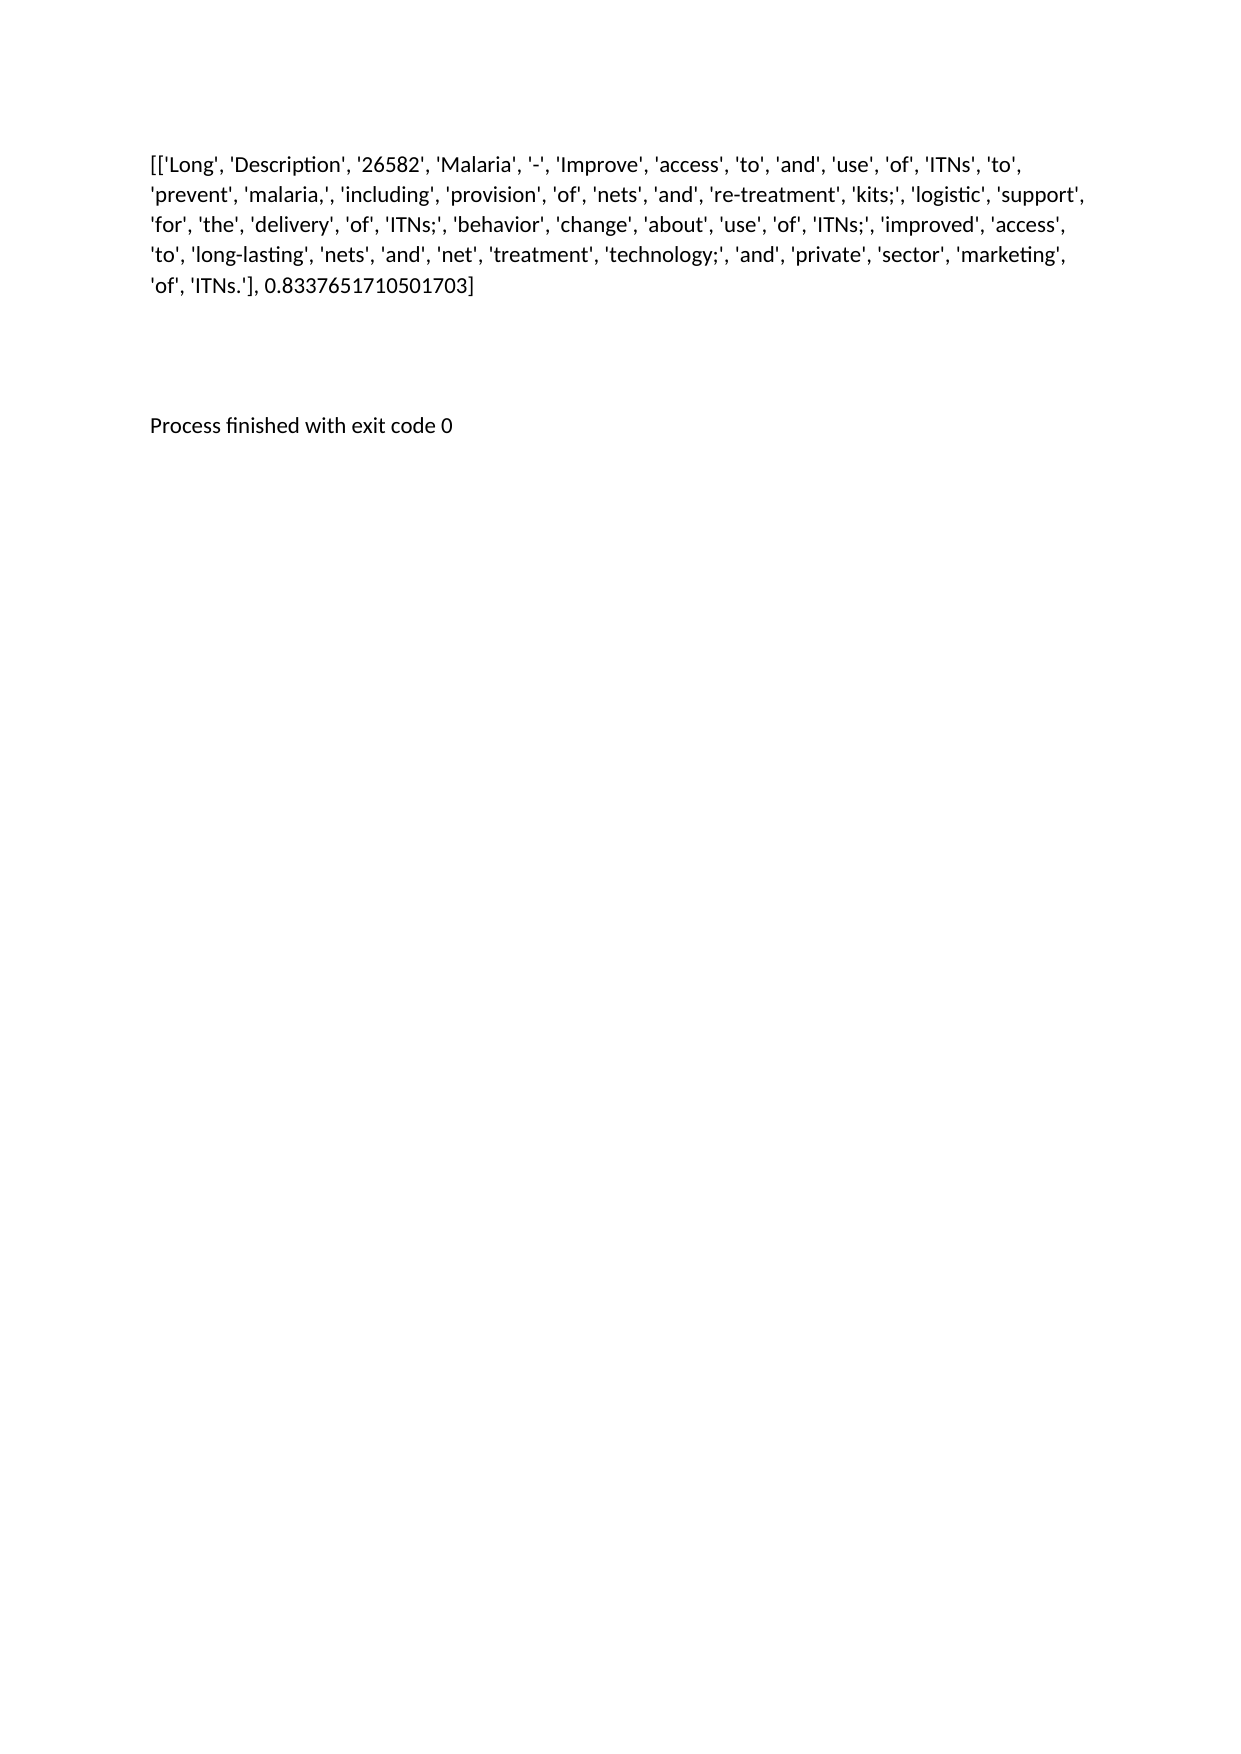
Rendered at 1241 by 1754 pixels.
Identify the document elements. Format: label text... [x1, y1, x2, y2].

text Process finished with exit code 0 [150, 411, 1090, 439]
text [['Long', 'Description', '26582', 'Malaria', '-', 'Improve', 'access', 'to', 'and', 'use', 'of', 'ITNs', 'to', 'prevent', 'malaria,', 'including', 'provision', 'of', 'nets', 'and', 're-treatment', 'kits;', 'logistic', 'support', 'for', 'the', 'delivery', 'of', 'ITNs;', 'behavior', 'change', 'about', 'use', 'of', 'ITNs;', 'improved', 'access', 'to', 'long-lasting', 'nets', 'and', 'net', 'treatment', 'technology;', 'and', 'private', 'sector', 'marketing', 'of', 'ITNs.'], 0.8337651710501703] [150, 150, 1090, 299]
